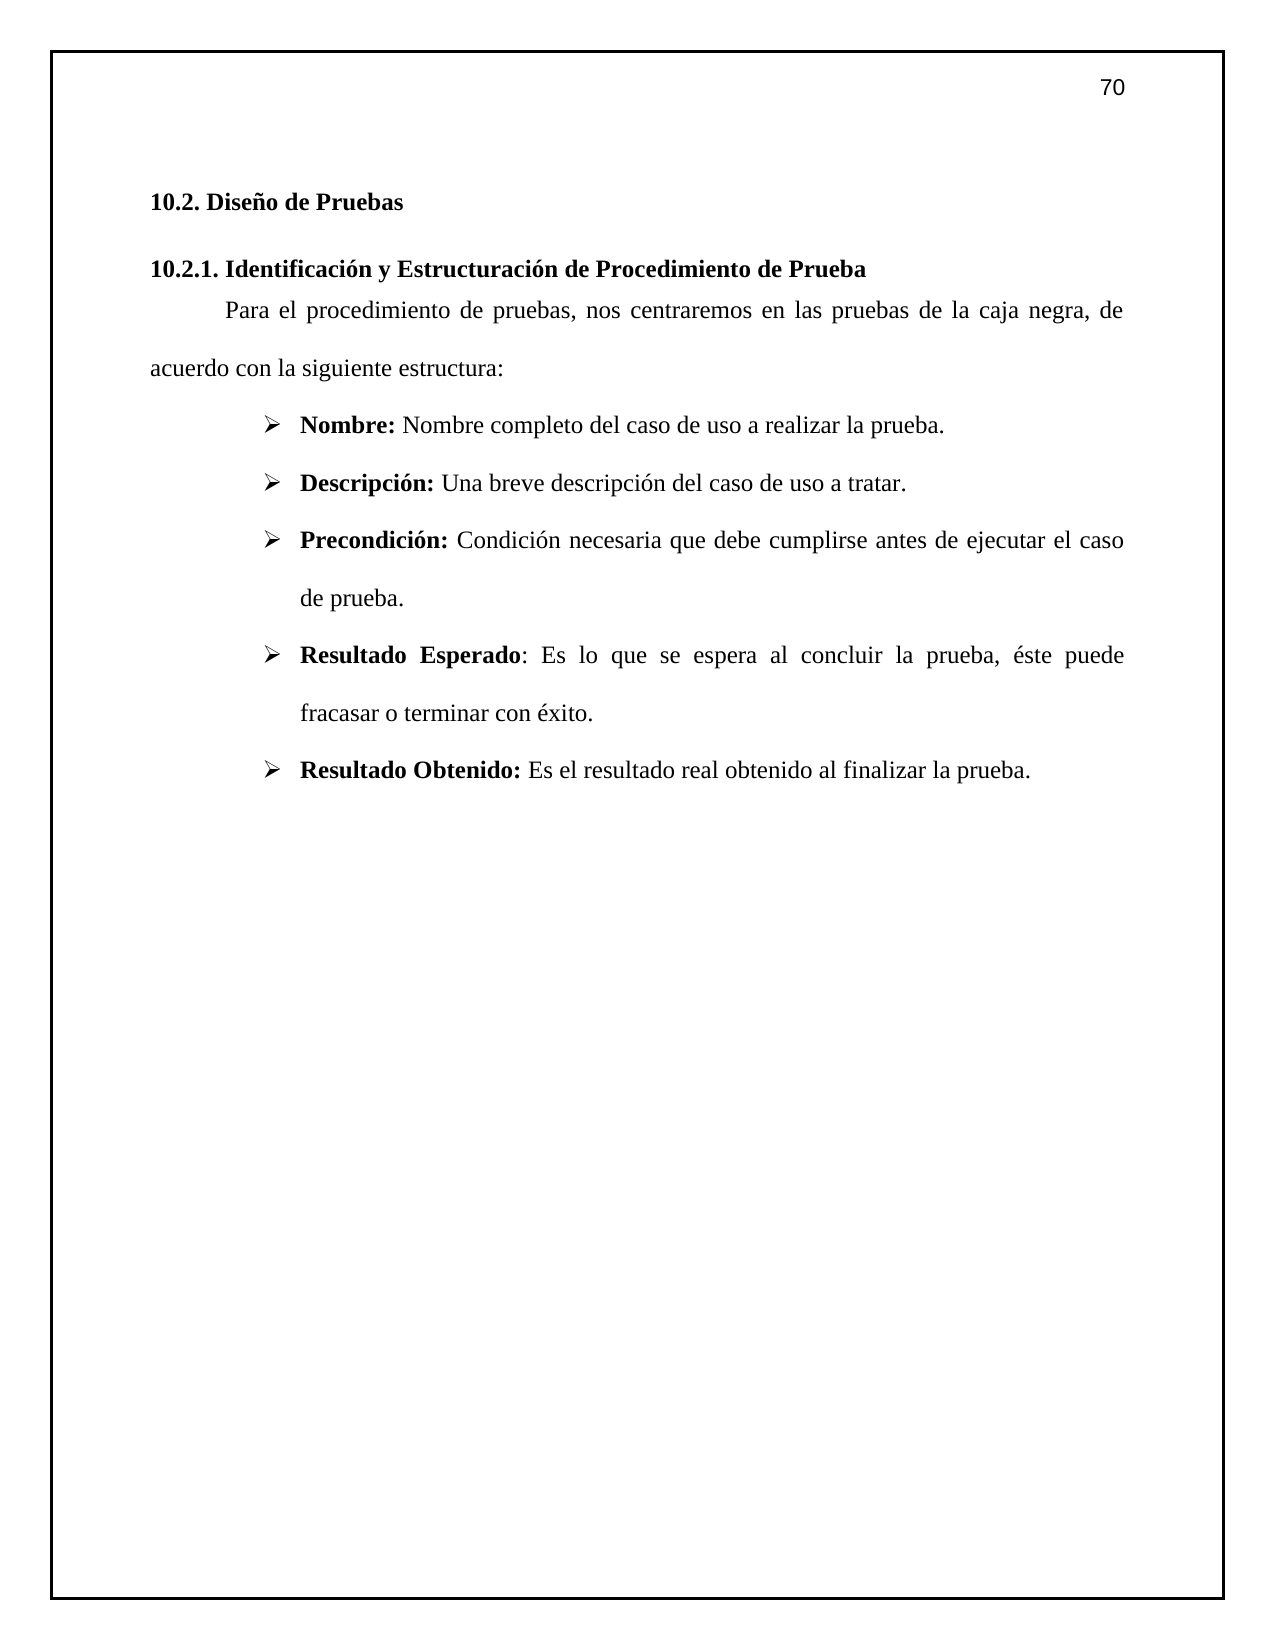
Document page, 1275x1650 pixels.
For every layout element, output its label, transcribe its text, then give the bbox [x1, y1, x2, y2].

subtitle 10.2. Diseño de Pruebas [150, 187, 1125, 216]
list Precondición: Condición necesaria que debe cumplirse antes de ejecutar el caso de prueba. [262, 525, 1125, 611]
list Nombre: Nombre completo del caso de uso a realizar la prueba. [262, 410, 1125, 439]
list Resultado Obtenido: Es el resultado real obtenido al finalizar la prueba. [262, 755, 1125, 784]
text Para el procedimiento de pruebas, nos centraremos en las pruebas de la caja negra, de acuerdo con la siguiente estructura: [150, 295, 1125, 381]
list Descripción: Una breve descripción del caso de uso a tratar. [262, 468, 1125, 496]
subtitle 10.2.1. Identificación y Estructuración de Procedimiento de Prueba [150, 254, 1125, 283]
list Resultado Esperado: Es lo que se espera al concluir la prueba, éste puede fracasar o terminar con éxito. [262, 640, 1125, 726]
